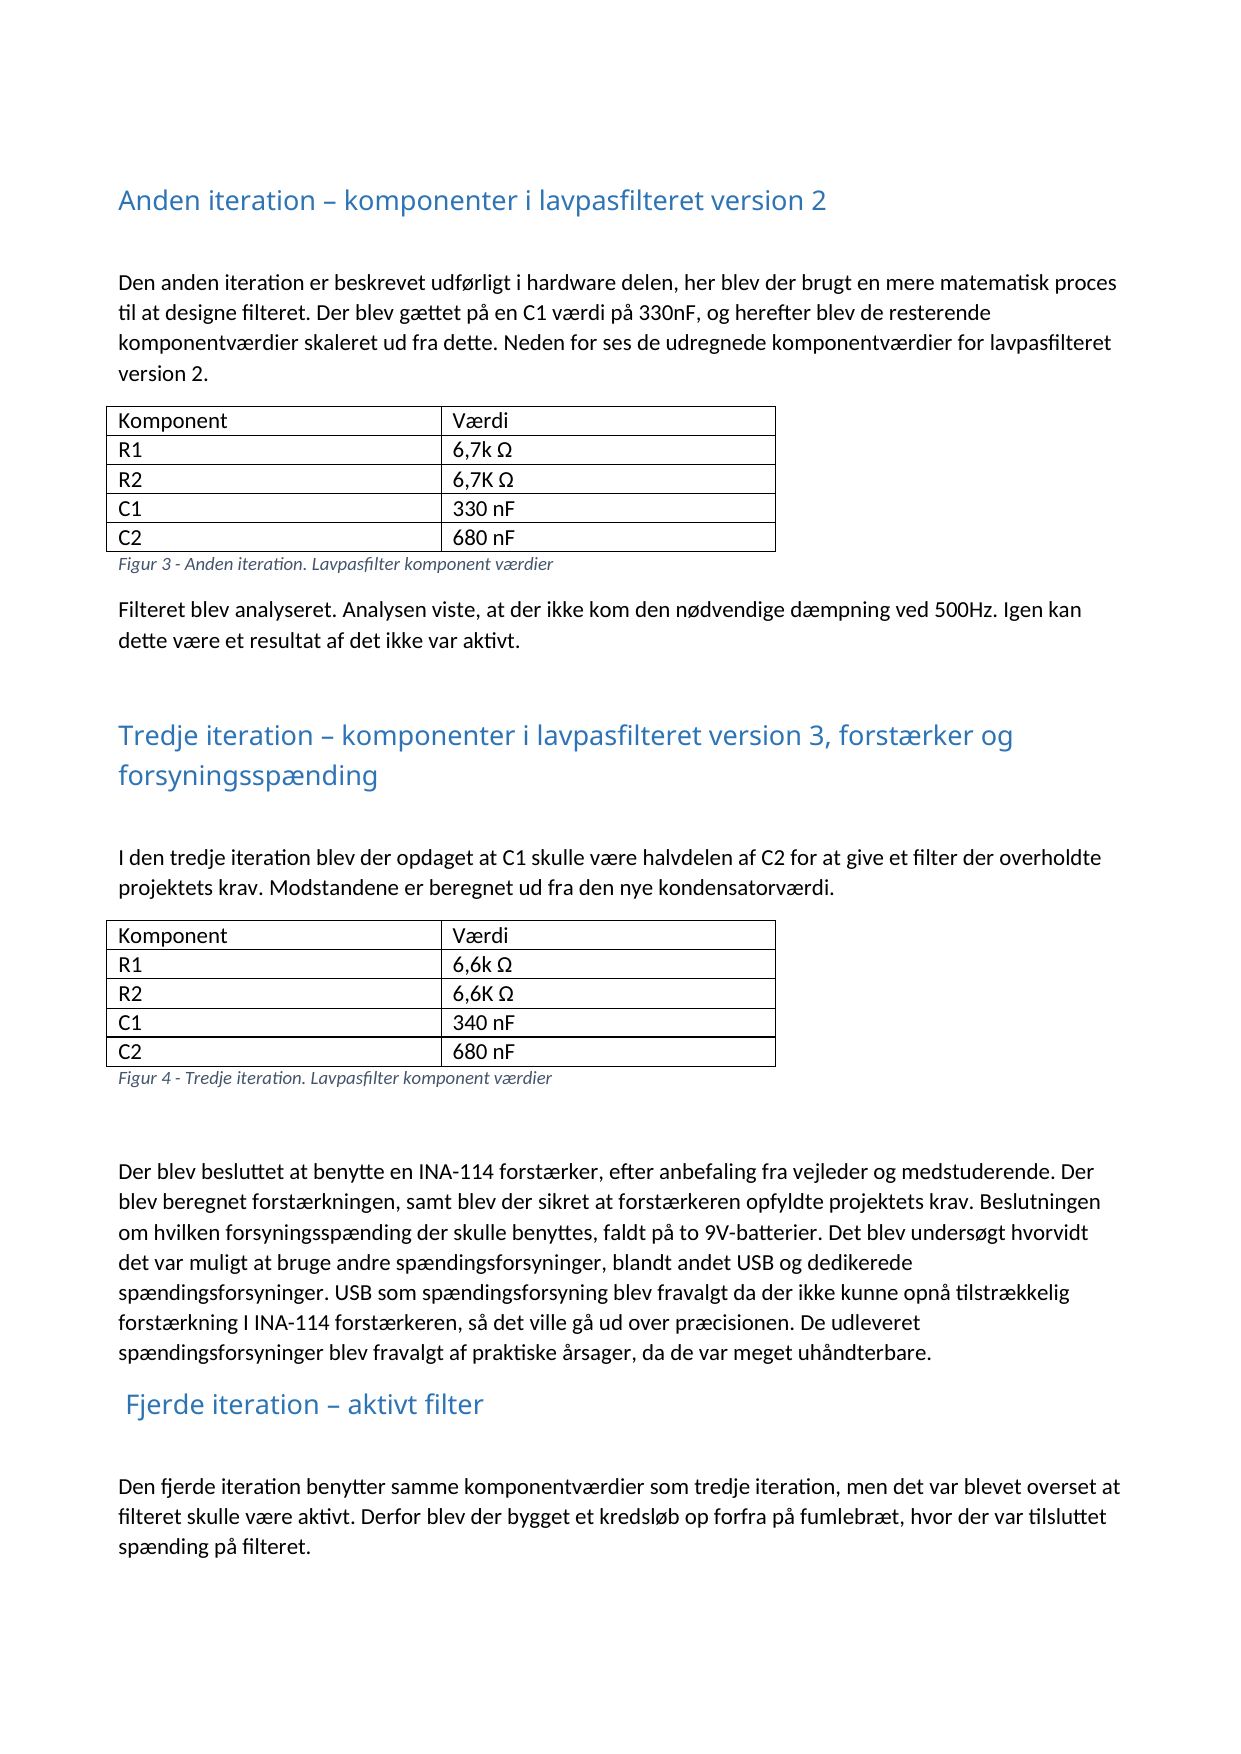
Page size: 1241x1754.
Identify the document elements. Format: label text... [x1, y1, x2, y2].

table_cell C1 [107, 1009, 441, 1036]
table_header Værdi [442, 921, 775, 949]
subtitle Fjerde iteration – aktivt filter [118, 1385, 1122, 1422]
table_cell 680 nF [442, 523, 775, 551]
text Filteret blev analyseret. Analysen viste, at der ikke kom den nødvendige dæmpning ved 500Hz. Igen kan dette være et resultat af det ikke var aktivt. [118, 596, 1122, 654]
table_cell 680 nF [442, 1038, 775, 1066]
table_cell 6,6k Ω [442, 950, 775, 978]
table_cell R2 [107, 465, 441, 493]
text Den anden iteration er beskrevet udførligt i hardware delen, her blev der brugt en mere matematisk proces til at designe filteret. Der blev gættet på en C1 værdi på 330nF, og herefter blev de resterende komponentværdier skaleret ud fra dette. Neden for ses de udregnede komponentværdier for lavpasfilteret version 2. [118, 268, 1122, 387]
table_cell C2 [107, 1038, 441, 1066]
text Der blev besluttet at benytte en INA-114 forstærker, efter anbefaling fra vejleder og medstuderende. Der blev beregnet forstærkningen, samt blev der sikret at forstærkeren opfyldte projektets krav. Beslutningen om hvilken forsyningsspænding der skulle benyttes, faldt på to 9V-batterier. Det blev undersøgt hvorvidt det var muligt at bruge andre spændingsforsyninger, blandt andet USB og dedikerede spændingsforsyninger. USB som spændingsforsyning blev fravalgt da der ikke kunne opnå tilstrækkelig forstærkning I INA-114 forstærkeren, så det ville gå ud over præcisionen. De udleveret spændingsforsyninger blev fravalgt af praktiske årsager, da de var meget uhåndterbare. [118, 1157, 1122, 1366]
subtitle Tredje iteration – komponenter i lavpasfilteret version 3, forstærker og forsyningsspænding [118, 717, 1122, 793]
text I den tredje iteration blev der opdaget at C1 skulle være halvdelen af C2 for at give et filter der overholdte projektets krav. Modstandene er beregnet ud fra den nye kondensatorværdi. [118, 843, 1122, 901]
table_header Komponent [107, 921, 441, 949]
table_header Værdi [442, 407, 775, 434]
table_cell 340 nF [442, 1009, 775, 1036]
table_header Komponent [107, 407, 441, 434]
table_cell 6,7K Ω [442, 465, 775, 493]
text Den fjerde iteration benytter samme komponentværdier som tredje iteration, men det var blevet overset at filteret skulle være aktivt. Derfor blev der bygget et kredsløb op forfra på fumlebræt, hvor der var tilsluttet spænding på filteret. [118, 1472, 1122, 1560]
table_cell R2 [107, 979, 441, 1007]
table_cell 6,7k Ω [442, 436, 775, 464]
text Figur 3 - Anden iteration. Lavpasfilter komponent værdier [118, 552, 1122, 575]
subtitle Anden iteration – komponenter i lavpasfilteret version 2 [118, 181, 1122, 218]
table_cell 330 nF [442, 494, 775, 522]
table_cell C2 [107, 523, 441, 551]
table_cell R1 [107, 436, 441, 464]
table_cell C1 [107, 494, 441, 522]
table_cell 6,6K Ω [442, 979, 775, 1007]
table_cell R1 [107, 950, 441, 978]
text Figur 4 - Tredje iteration. Lavpasfilter komponent værdier [118, 1067, 1122, 1089]
